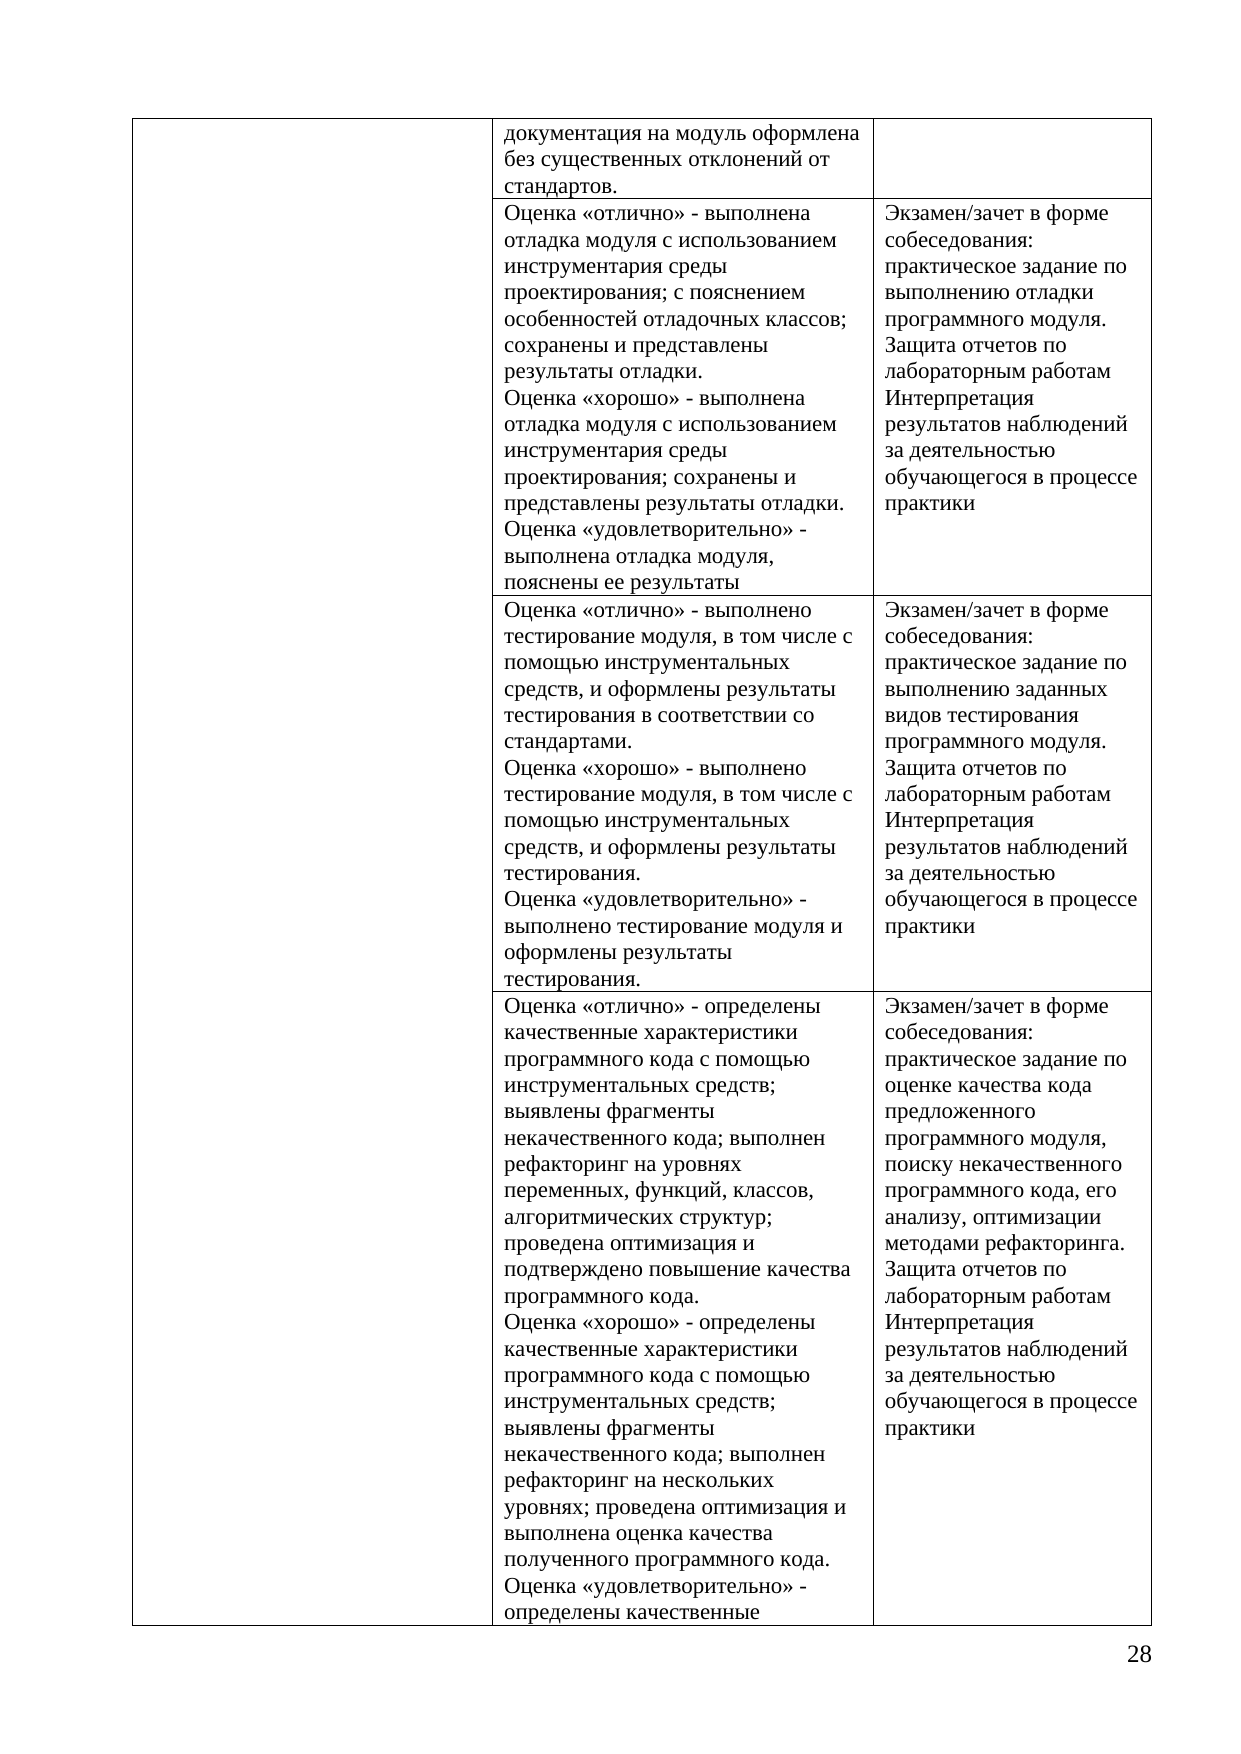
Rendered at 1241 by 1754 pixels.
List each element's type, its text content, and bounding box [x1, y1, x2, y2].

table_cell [874, 992, 1151, 1624]
table_cell Экзамен/зачет в форме собеседования: практическое задание по выполнению заданных видов тестирования программного модуля. Защита отчетов по лабораторным работам Интерпретация результатов наблюдений за деятельностью обучающегося в процессе практики [874, 596, 1151, 991]
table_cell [874, 119, 1151, 198]
table_cell Экзамен/зачет в форме собеседования: практическое задание по выполнению отладки программного модуля. Защита отчетов по лабораторным работам Интерпретация результатов наблюдений за деятельностью обучающегося в процессе практики [874, 199, 1151, 594]
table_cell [493, 119, 873, 198]
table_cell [493, 992, 873, 1624]
table_cell Оценка «отлично» - выполнено тестирование модуля, в том числе с помощью инструментальных средств, и оформлены результаты тестирования в соответствии со стандартами. Оценка «хорошо» - выполнено тестирование модуля, в том числе с помощью инструментальных средств, и оформлены результаты тестирования. Оценка «удовлетворительно» - выполнено тестирование модуля и оформлены результаты тестирования. [493, 596, 873, 991]
table_cell Оценка «отлично» - выполнена отладка модуля с использованием инструментария среды проектирования; с пояснением особенностей отладочных классов; сохранены и представлены результаты отладки. Оценка «хорошо» - выполнена отладка модуля с использованием инструментария среды проектирования; сохранены и представлены результаты отладки. Оценка «удовлетворительно» - выполнена отладка модуля, пояснены ее результаты [493, 199, 873, 594]
